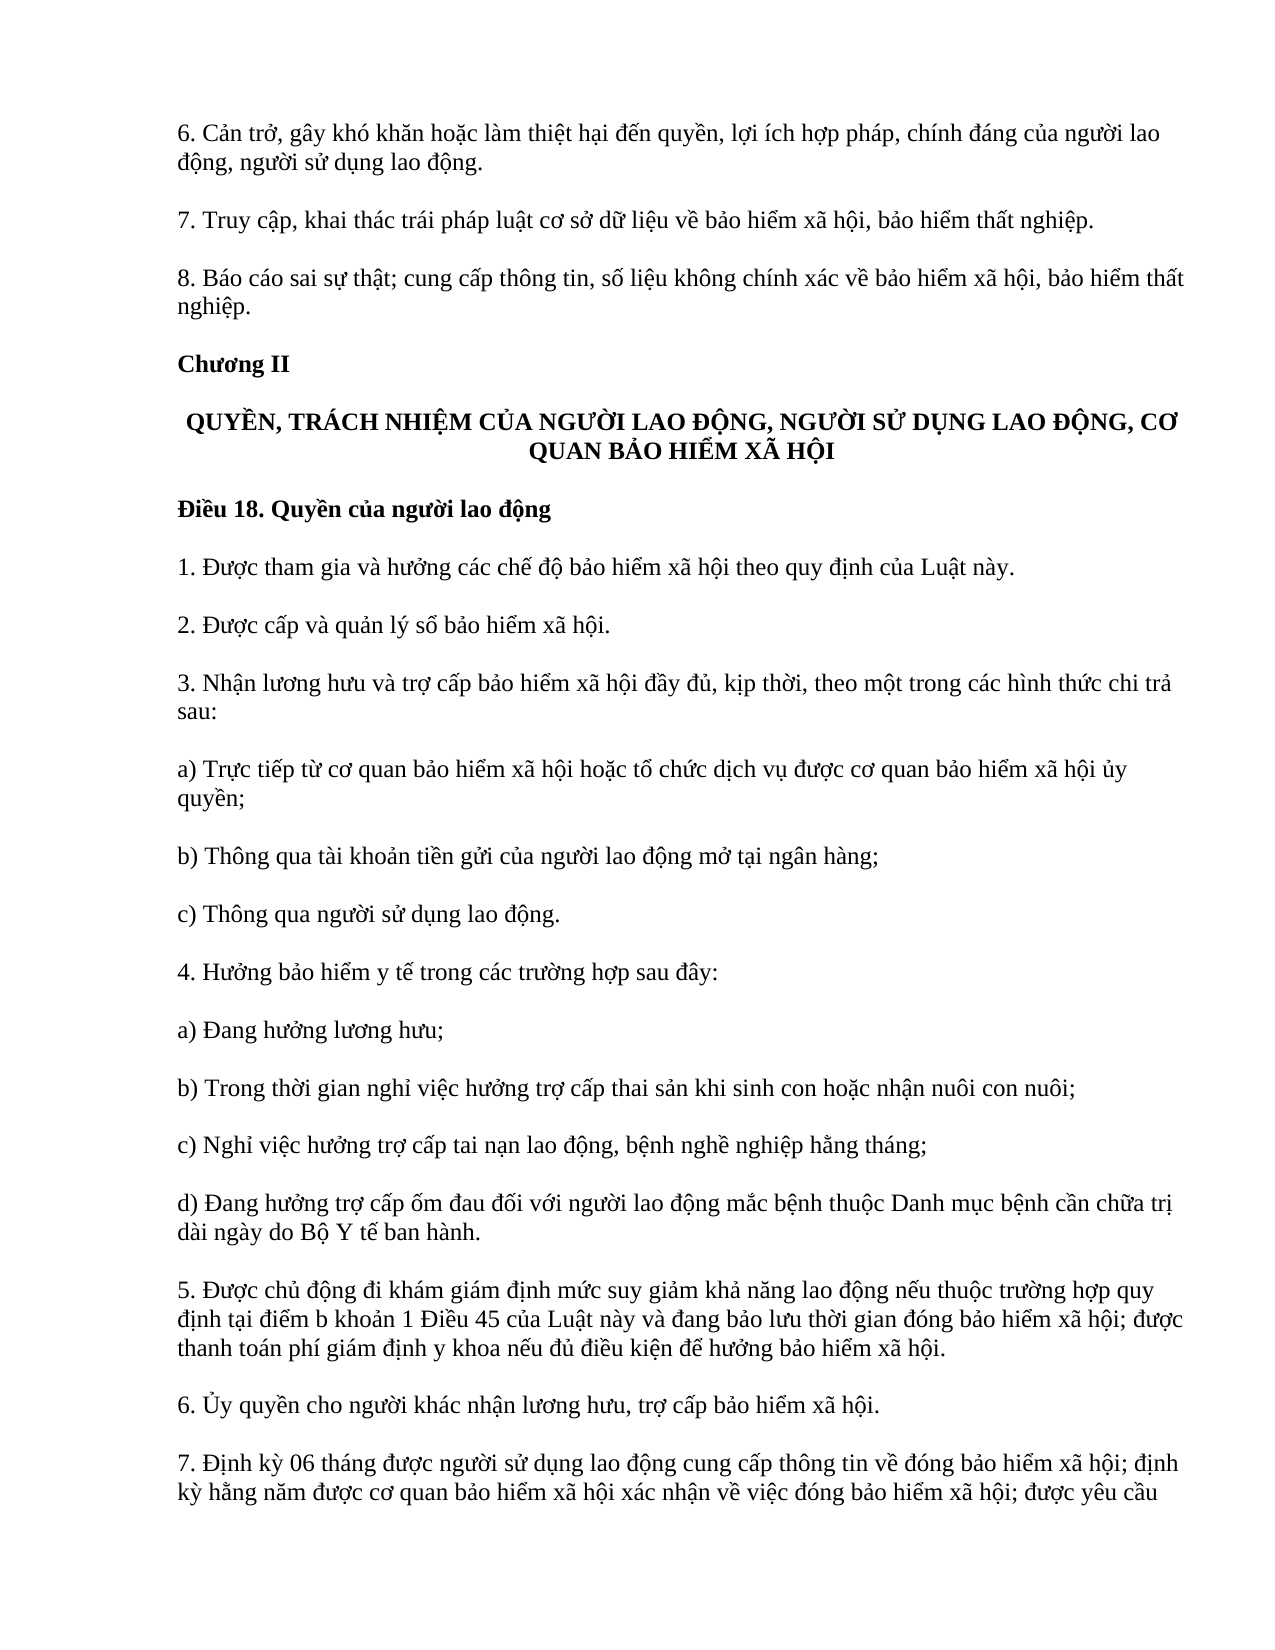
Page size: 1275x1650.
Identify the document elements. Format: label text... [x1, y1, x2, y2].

text 6. Cản trở, gây khó khăn hoặc làm thiệt hại đến quyền, lợi ích hợp pháp, chính đáng của người lao động, người sử dụng lao động. [177, 118, 1186, 176]
text 5. Được chủ động đi khám giám định mức suy giảm khả năng lao động nếu thuộc trường hợp quy định tại điểm b khoản 1 Điều 45 của Luật này và đang bảo lưu thời gian đóng bảo hiểm xã hội; được thanh toán phí giám định y khoa nếu đủ điều kiện để hưởng bảo hiểm xã hội. [177, 1275, 1186, 1361]
text Chương II [177, 349, 1186, 378]
text 7. Truy cập, khai thác trái pháp luật cơ sở dữ liệu về bảo hiểm xã hội, bảo hiểm thất nghiệp. [177, 205, 1186, 233]
text b) Thông qua tài khoản tiền gửi của người lao động mở tại ngân hàng; [177, 841, 1186, 870]
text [177, 1448, 1186, 1506]
text c) Thông qua người sử dụng lao động. [177, 899, 1186, 928]
text QUYỀN, TRÁCH NHIỆM CỦA NGƯỜI LAO ĐỘNG, NGƯỜI SỬ DỤNG LAO ĐỘNG, CƠ QUAN BẢO HIỂM XÃ HỘI [177, 407, 1186, 465]
text 4. Hưởng bảo hiểm y tế trong các trường hợp sau đây: [177, 957, 1186, 986]
text a) Trực tiếp từ cơ quan bảo hiểm xã hội hoặc tổ chức dịch vụ được cơ quan bảo hiểm xã hội ủy quyền; [177, 754, 1186, 812]
text a) Đang hưởng lương hưu; [177, 1015, 1186, 1043]
text 8. Báo cáo sai sự thật; cung cấp thông tin, số liệu không chính xác về bảo hiểm xã hội, bảo hiểm thất nghiệp. [177, 263, 1186, 320]
text 3. Nhận lương hưu và trợ cấp bảo hiểm xã hội đầy đủ, kịp thời, theo một trong các hình thức chi trả sau: [177, 668, 1186, 725]
text 1. Được tham gia và hưởng các chế độ bảo hiểm xã hội theo quy định của Luật này. [177, 552, 1186, 581]
text b) Trong thời gian nghỉ việc hưởng trợ cấp thai sản khi sinh con hoặc nhận nuôi con nuôi; [177, 1073, 1186, 1101]
text d) Đang hưởng trợ cấp ốm đau đối với người lao động mắc bệnh thuộc Danh mục bệnh cần chữa trị dài ngày do Bộ Y tế ban hành. [177, 1188, 1186, 1246]
text 2. Được cấp và quản lý sổ bảo hiểm xã hội. [177, 610, 1186, 638]
text c) Nghỉ việc hưởng trợ cấp tai nạn lao động, bệnh nghề nghiệp hằng tháng; [177, 1131, 1186, 1159]
text Điều 18. Quyền của người lao động [177, 494, 1186, 523]
text 6. Ủy quyền cho người khác nhận lương hưu, trợ cấp bảo hiểm xã hội. [233, 1391, 1186, 1419]
